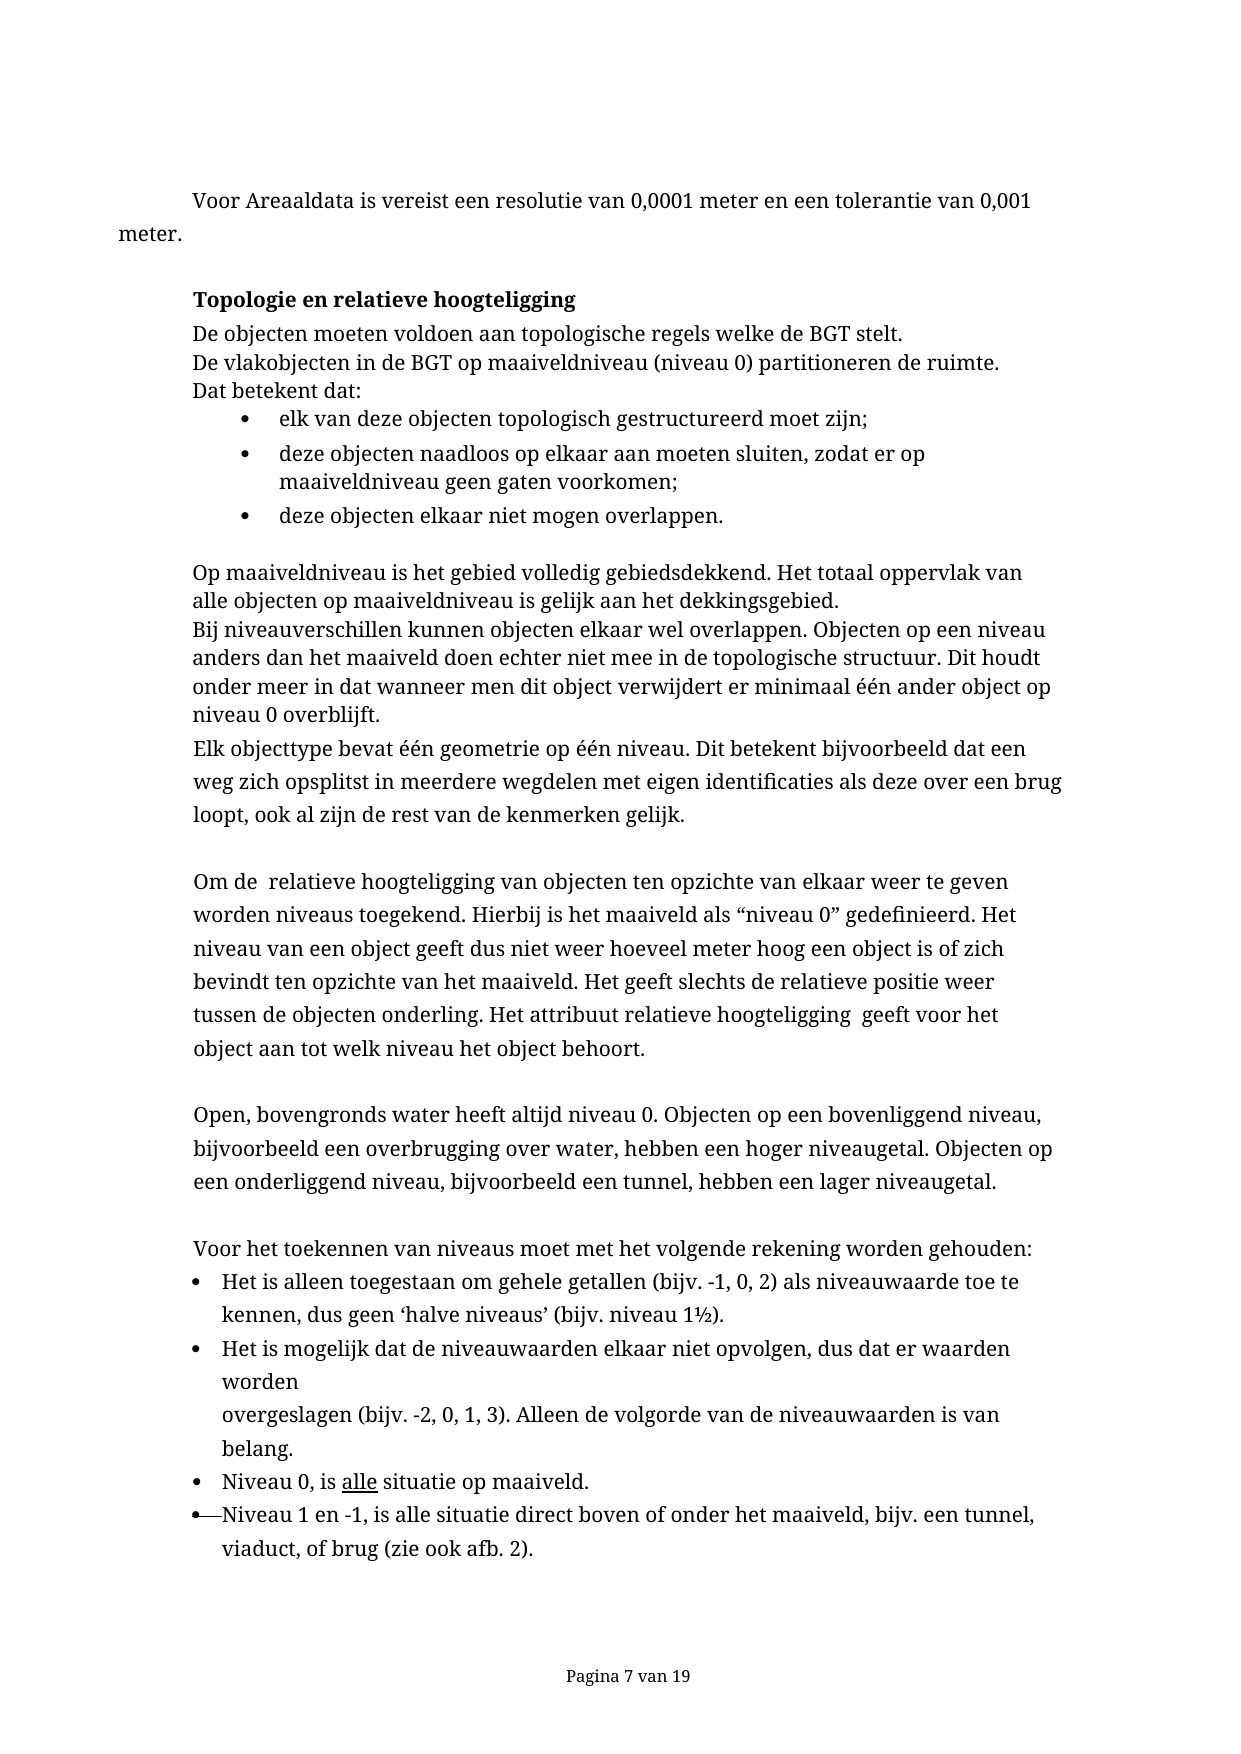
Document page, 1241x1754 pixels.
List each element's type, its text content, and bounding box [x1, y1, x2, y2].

list Niveau 1 en -1, is alle situatie direct boven of onder het maaiveld, bijv. een tunnel, viaduct, of brug (zie ook afb. 2). [192, 1496, 1063, 1562]
list deze objecten naadloos op elkaar aan moeten sluiten, zodat er op maaiveldniveau geen gaten voorkomen; [241, 439, 1063, 496]
text overgeslagen (bijv. -2, 0, 1, 3). Alleen de volgorde van de niveauwaarden is van belang. [222, 1396, 1063, 1462]
list deze objecten elkaar niet mogen overlappen. [241, 501, 1063, 530]
list elk van deze objecten topologisch gestructureerd moet zijn; [241, 404, 1063, 433]
text Op maaiveldniveau is het gebied volledig gebiedsdekkend. Het totaal oppervlak van alle objecten op maaiveldniveau is gelijk aan het dekkingsgebied. [192, 558, 1063, 615]
list Het is mogelijk dat de niveauwaarden elkaar niet opvolgen, dus dat er waarden worden [192, 1329, 1063, 1396]
text Voor het toekennen van niveaus moet met het volgende rekening worden gehouden: [193, 1229, 1063, 1262]
list Het is alleen toegestaan om gehele getallen (bijv. -1, 0, 2) als niveauwaarde toe te kennen, dus geen ‘halve niveaus’ (bijv. niveau 1½). [192, 1262, 1063, 1329]
text Voor Areaaldata is vereist een resolutie van 0,0001 meter en een tolerantie van 0,001 meter. [118, 181, 1063, 248]
text Om de relatieve hoogteligging van objecten ten opzichte van elkaar weer te geven worden niveaus toegekend. Hierbij is het maaiveld als “niveau 0” gedefinieerd. Het niveau van een object geeft dus niet weer hoeveel meter hoog een object is of zich bevindt ten opzichte van het maaiveld. Het geeft slechts de relatieve positie weer tussen de objecten onderling. Het attribuut relatieve hoogteligging geeft voor het object aan tot welk niveau het object behoort. [193, 862, 1063, 1062]
text Dat betekent dat: [118, 376, 1063, 404]
text Elk objecttype bevat één geometrie op één niveau. Dit betekent bijvoorbeeld dat een weg zich opsplitst in meerdere wegdelen met eigen identificaties als deze over een brug loopt, ook al zijn de rest van de kenmerken gelijk. [193, 729, 1063, 829]
text Open, bovengronds water heeft altijd niveau 0. Objecten op een bovenliggend niveau, bijvoorbeeld een overbrugging over water, hebben een hoger niveaugetal. Objecten op een onderliggend niveau, bijvoorbeeld een tunnel, hebben een lager niveaugetal. [193, 1096, 1063, 1196]
list Niveau 0, is alle situatie op maaiveld. [193, 1462, 1063, 1496]
subtitle Topologie en relatieve hoogteligging [193, 281, 1063, 314]
text De vlakobjecten in de BGT op maaiveldniveau (niveau 0) partitioneren de ruimte. [192, 348, 1063, 376]
text Bij niveauverschillen kunnen objecten elkaar wel overlappen. Objecten op een niveau anders dan het maaiveld doen echter niet mee in de topologische structuur. Dit houdt onder meer in dat wanneer men dit object verwijdert er minimaal één ander object op niveau 0 overblijft. [192, 615, 1063, 729]
text De objecten moeten voldoen aan topologische regels welke de BGT stelt. [118, 314, 1063, 348]
